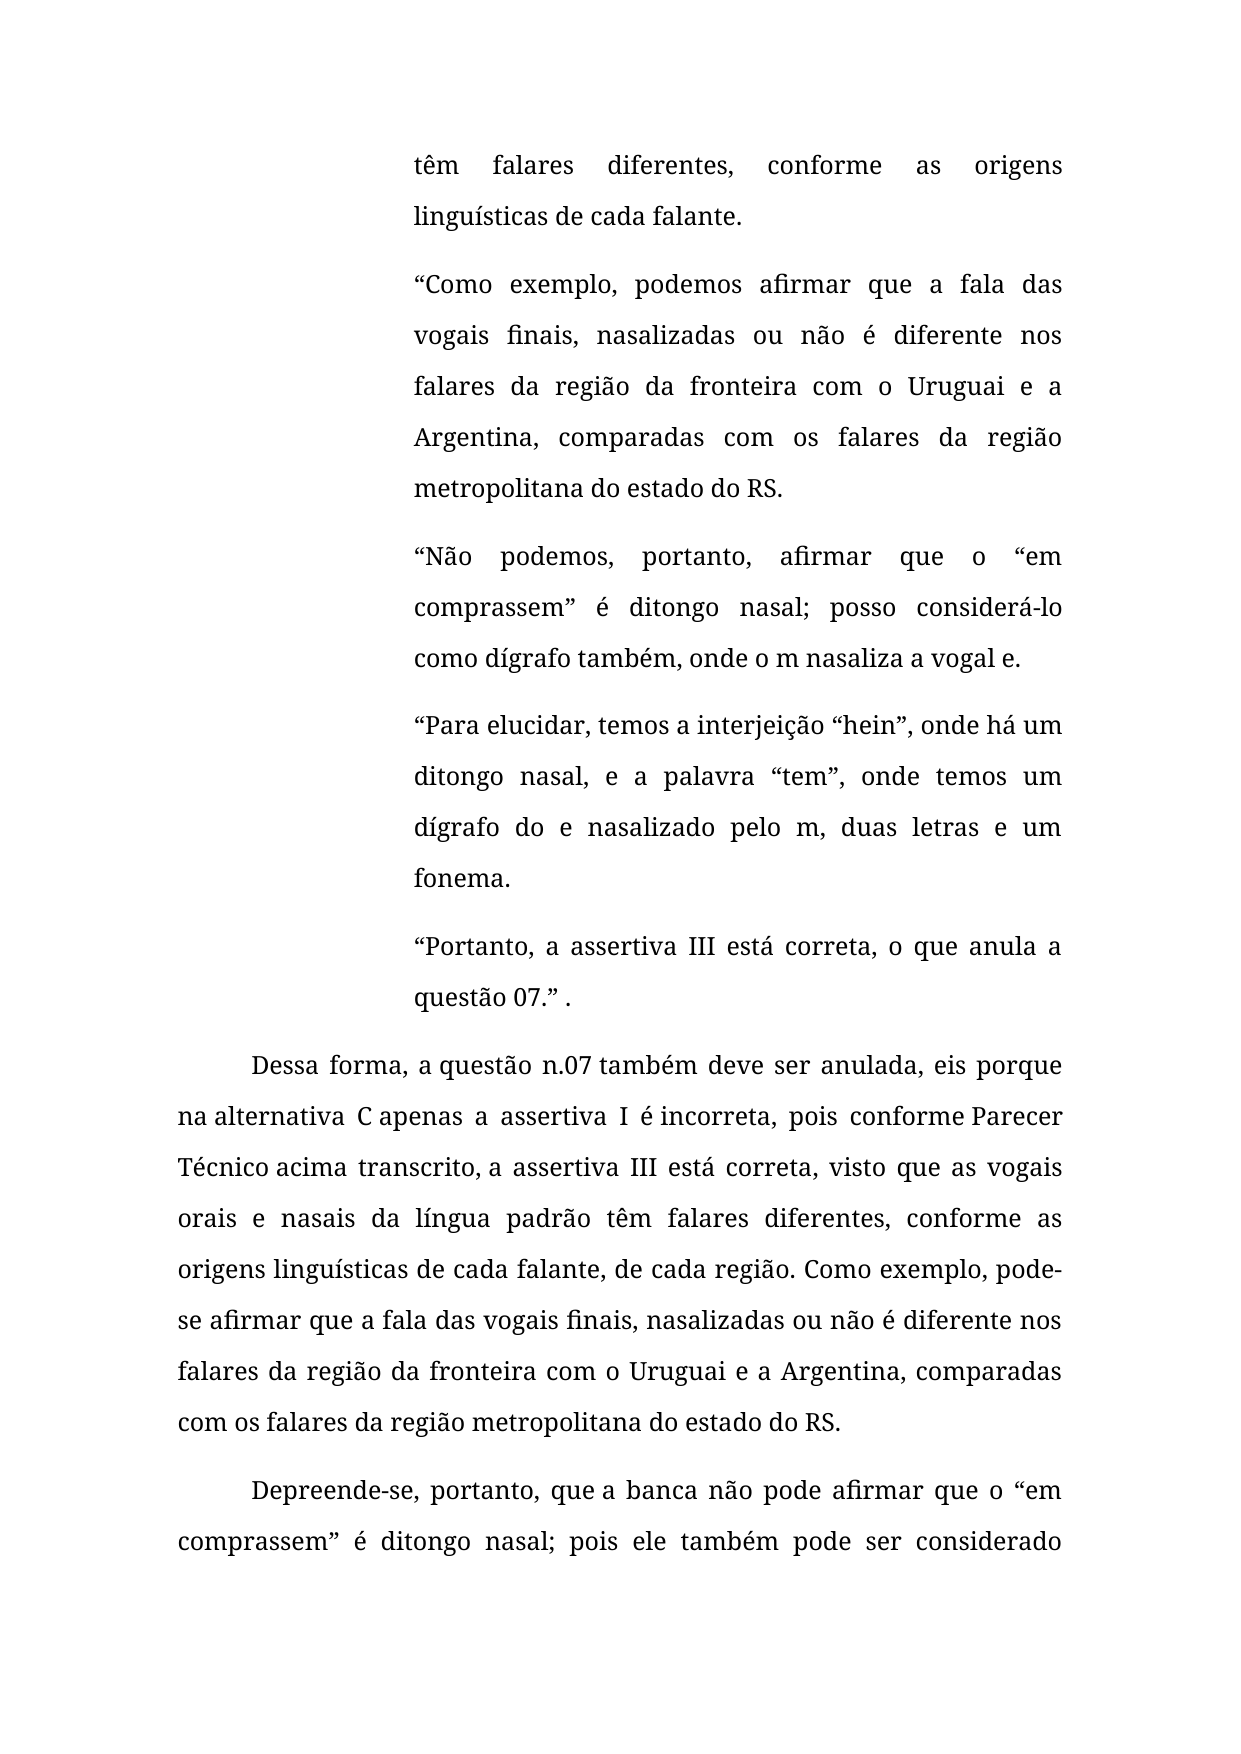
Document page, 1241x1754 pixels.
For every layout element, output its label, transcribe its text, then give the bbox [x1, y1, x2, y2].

text “Como exemplo, podemos afirmar que a fala das vogais finais, nasalizadas ou não é diferente nos falares da região da fronteira com o Uruguai e a Argentina, comparadas com os falares da região metropolitana do estado do RS. [413, 266, 1063, 504]
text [413, 148, 1063, 233]
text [177, 1473, 1063, 1558]
text “Não podemos, portanto, afirmar que o “em comprassem” é ditongo nasal; posso considerá-lo como dígrafo também, onde o m nasaliza a vogal e. [413, 538, 1063, 674]
text Dessa forma, a questão n.07 também deve ser anulada, eis porque na alternativa C apenas a assertiva I é incorreta, pois conforme Parecer Técnico acima transcrito, a assertiva III está correta, visto que as vogais orais e nasais da língua padrão têm falares diferentes, conforme as origens linguísticas de cada falante, de cada região. Como exemplo, pode-se afirmar que a fala das vogais finais, nasalizadas ou não é diferente nos falares da região da fronteira com o Uruguai e a Argentina, comparadas com os falares da região metropolitana do estado do RS. [177, 1048, 1063, 1439]
text “Portanto, a assertiva III está correta, o que anula a questão 07.” . [413, 929, 1063, 1014]
text “Para elucidar, temos a interjeição “hein”, onde há um ditongo nasal, e a palavra “tem”, onde temos um dígrafo do e nasalizado pelo m, duas letras e um fonema. [413, 708, 1063, 895]
